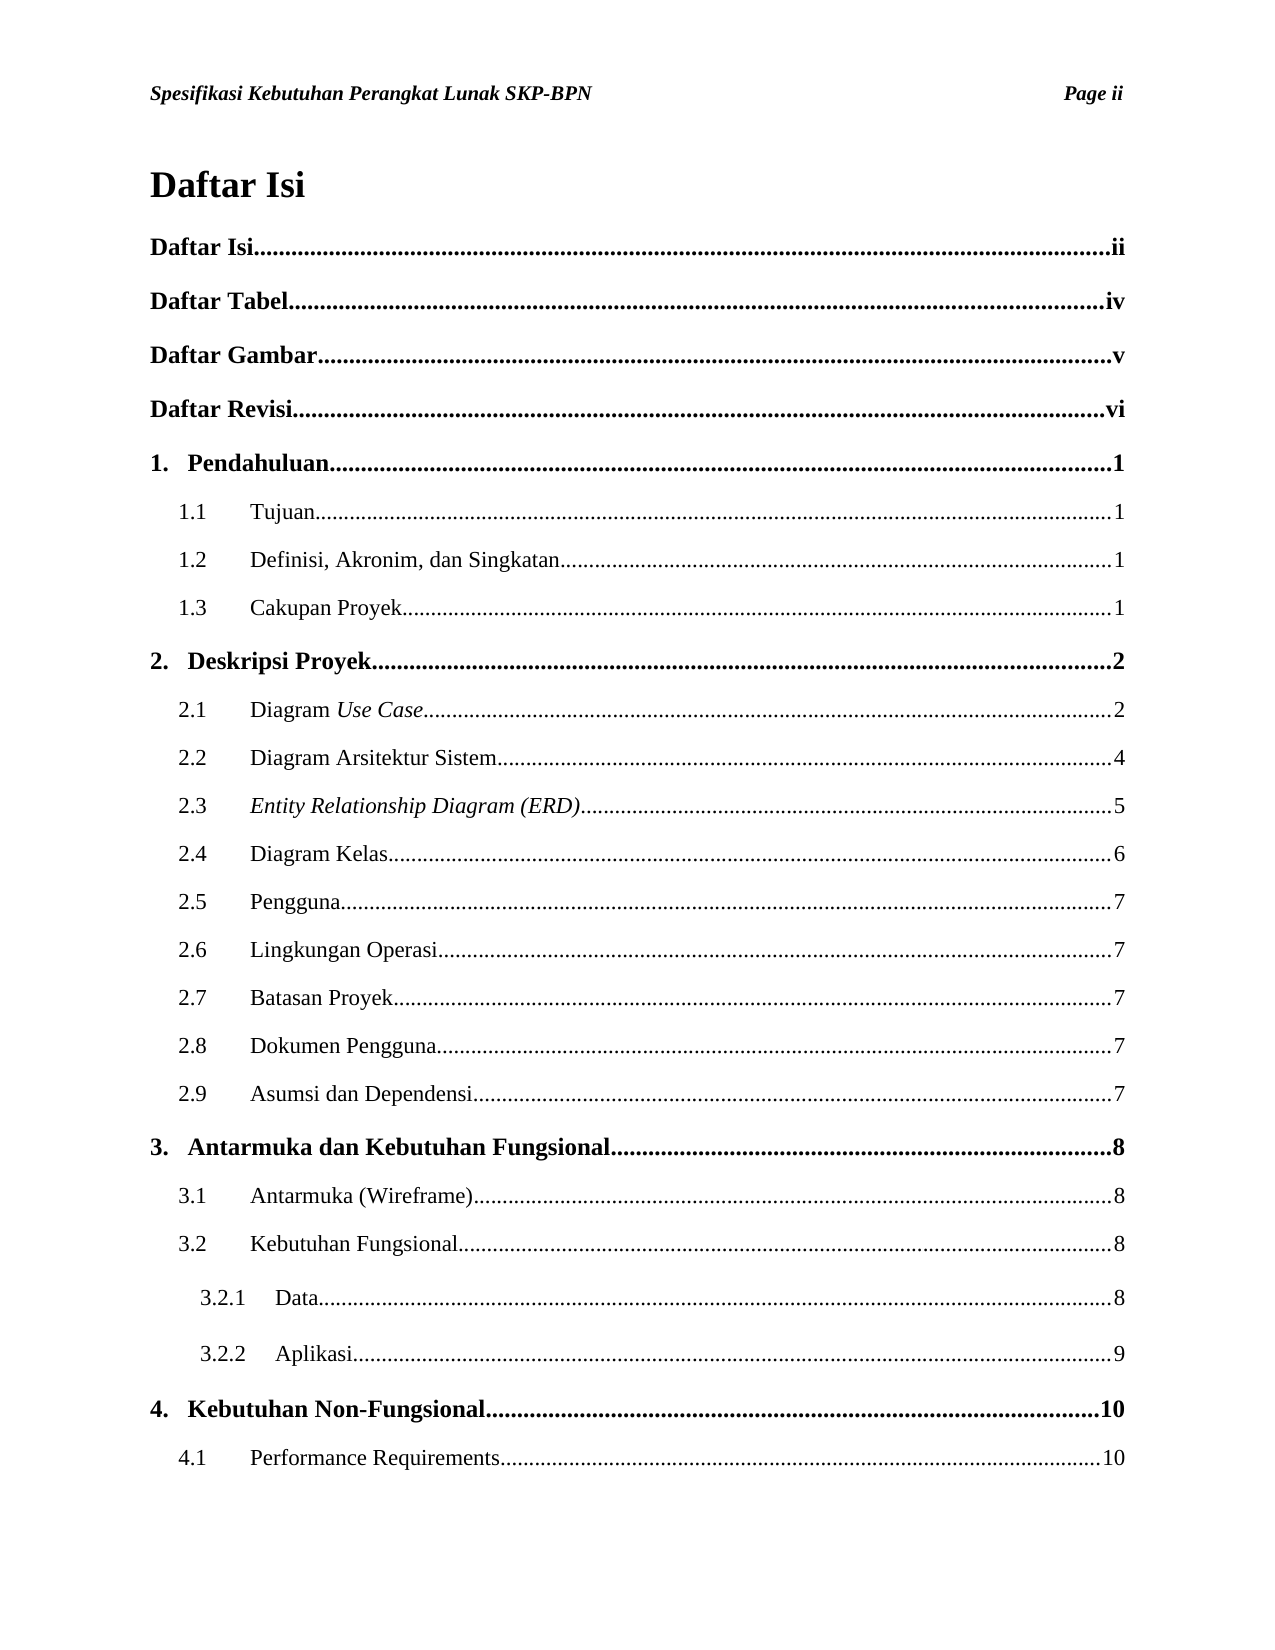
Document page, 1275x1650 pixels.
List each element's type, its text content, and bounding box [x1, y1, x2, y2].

text 3. Antarmuka dan Kebutuhan Fungsional 8 [150, 1137, 1125, 1160]
text 3.2.1 Data 8 [200, 1281, 1125, 1312]
text 2.1 Diagram Use Case 2 [178, 699, 1125, 722]
text Daftar Isi ii [150, 237, 1125, 260]
text 2.6 Lingkungan Operasi 7 [178, 939, 1125, 962]
text 2.8 Dokumen Pengguna 7 [178, 1035, 1125, 1058]
text 2.7 Batasan Proyek 7 [178, 987, 1125, 1010]
text 2.2 Diagram Arsitektur Sistem 4 [178, 747, 1125, 770]
text Daftar Isi [150, 162, 1125, 206]
text 2.9 Asumsi dan Dependensi 7 [178, 1083, 1125, 1106]
text 1. Pendahuluan 1 [150, 453, 1125, 476]
text Daftar Tabel iv [150, 291, 1125, 314]
text 2.5 Pengguna 7 [178, 891, 1125, 914]
text 4.1 Performance Requirements 10 [178, 1447, 1125, 1470]
text 2.4 Diagram Kelas 6 [178, 843, 1125, 866]
text 3.2 Kebutuhan Fungsional 8 [178, 1233, 1125, 1256]
text 4. Kebutuhan Non-Fungsional 10 [150, 1399, 1125, 1422]
text 1.2 Definisi, Akronim, dan Singkatan 1 [178, 549, 1125, 572]
text 2.3 Entity Relationship Diagram (ERD) 5 [178, 795, 1125, 818]
text 1.1 Tujuan 1 [178, 501, 1125, 524]
text 1.3 Cakupan Proyek 1 [178, 597, 1125, 620]
text 3.1 Antarmuka (Wireframe) 8 [178, 1185, 1125, 1208]
text 3.2.2 Aplikasi 9 [200, 1337, 1125, 1368]
text Daftar Revisi vi [150, 399, 1125, 422]
text 2. Deskripsi Proyek 2 [150, 651, 1125, 674]
text Daftar Gambar v [150, 345, 1125, 368]
